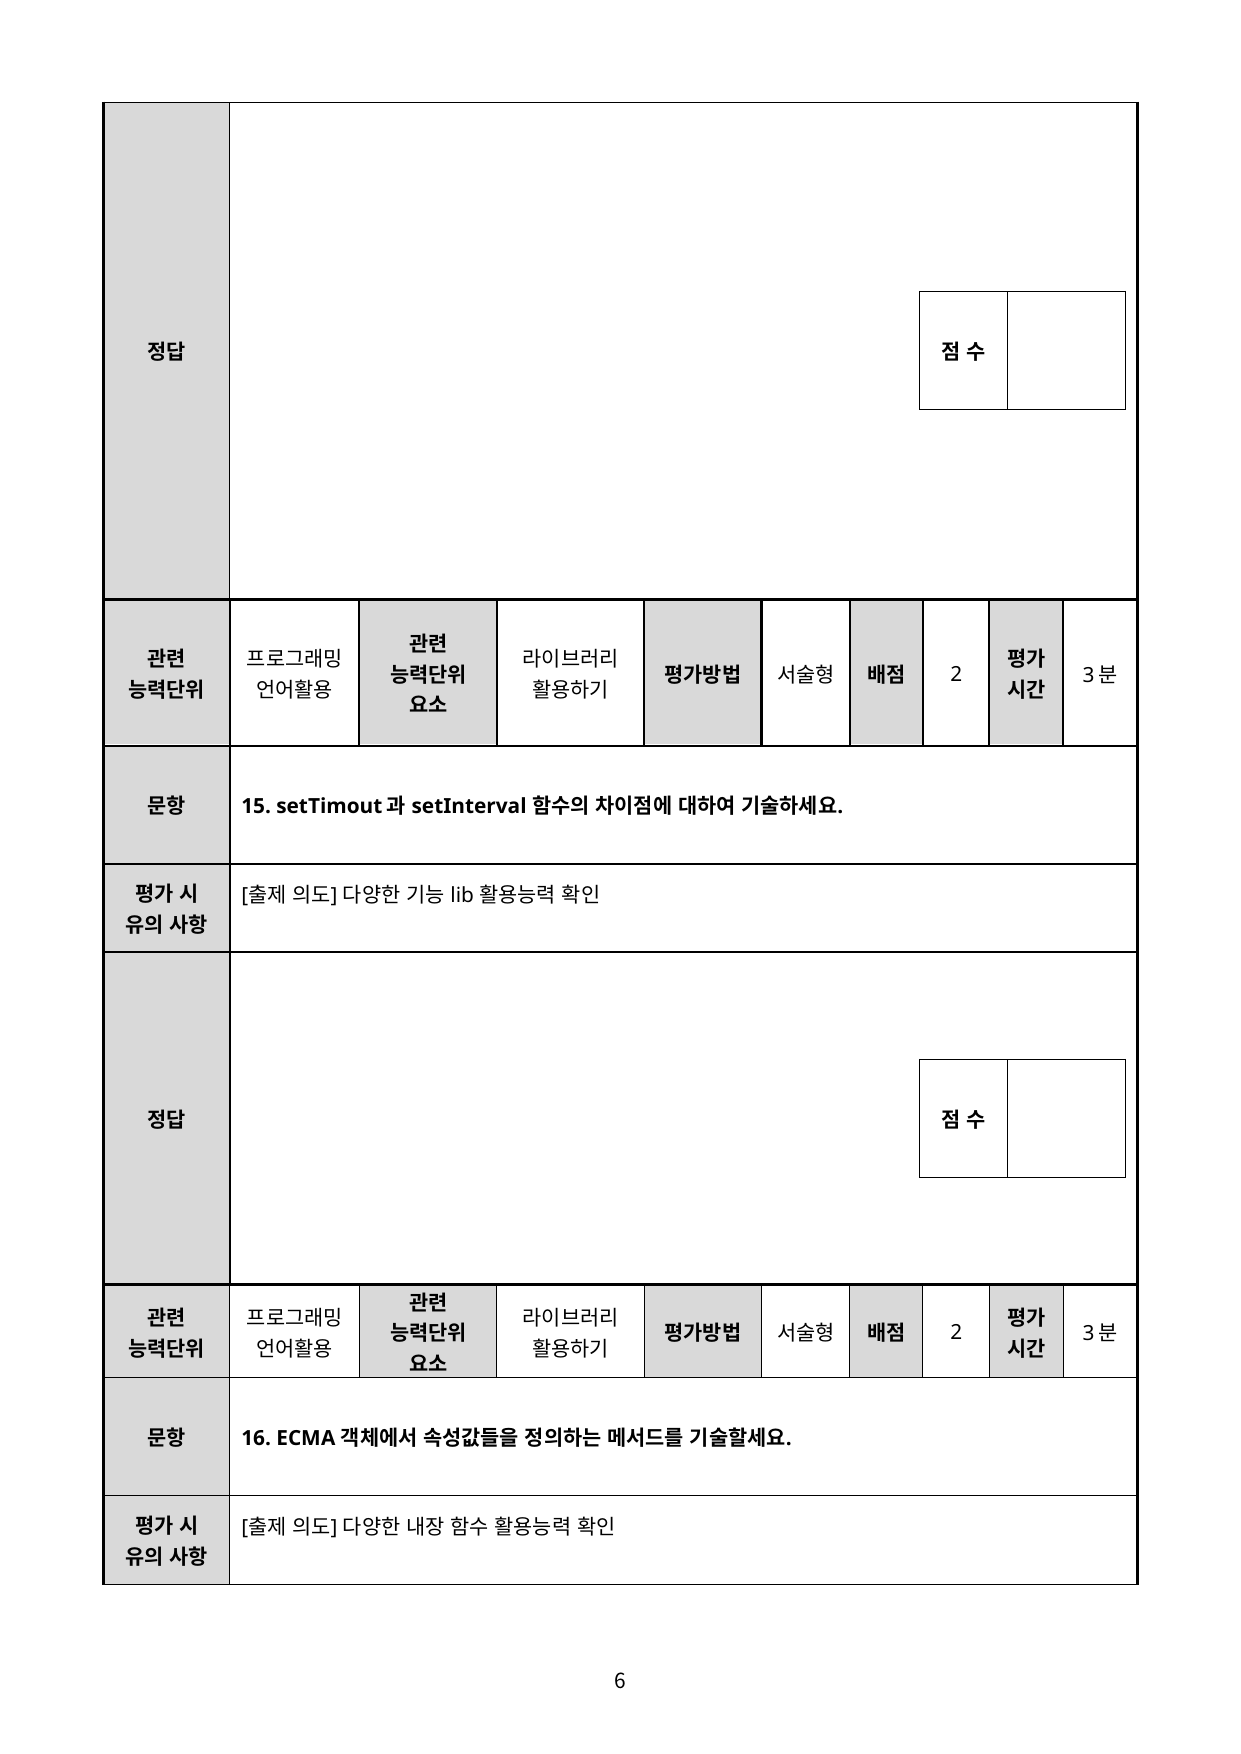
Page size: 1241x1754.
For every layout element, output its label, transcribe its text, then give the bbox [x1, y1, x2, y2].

table_cell 관련 능력단위 요소 [360, 1286, 496, 1377]
table_cell 평가 시 유의 사항 [105, 1496, 229, 1584]
table_cell 정답 [105, 103, 229, 598]
table_cell 문항 [105, 1378, 229, 1495]
table_cell 평가방법 [645, 601, 760, 744]
table_cell [출제 의도] 다양한 내장 함수 활용능력 확인 [230, 1496, 1136, 1584]
table_cell 평가 시간 [990, 601, 1062, 744]
table_cell 정답 [105, 953, 229, 1283]
table_cell 16. ECMA 객체에서 속성값들을 정의하는 메서드를 기술할세요. [230, 1378, 1136, 1495]
table_cell [출제 의도] 다양한 기능 lib 활용능력 확인 [231, 865, 1136, 951]
table_cell 평가 시 유의 사항 [105, 865, 229, 951]
table_cell [231, 953, 1136, 1283]
table_cell 관련 능력단위 [105, 601, 229, 744]
table_cell 라이브러리 활용하기 [498, 601, 643, 744]
table_cell 3분 [1064, 601, 1136, 744]
table_cell 프로그래밍 언어활용 [230, 1286, 359, 1377]
table_cell 15. setTimout과 setInterval 함수의 차이점에 대하여 기술하세요. [231, 747, 1136, 863]
table_cell 2 [923, 1286, 989, 1377]
table_cell 관련 능력단위 요소 [360, 601, 496, 744]
table_cell 3분 [1064, 1286, 1136, 1377]
table_cell 배점 [851, 601, 922, 744]
table_cell 관련 능력단위 [105, 1286, 229, 1377]
table_cell 프로그래밍 언어활용 [231, 601, 358, 744]
table_cell 평가 시간 [990, 1286, 1063, 1377]
table_cell 배점 [850, 1286, 922, 1377]
table_cell 문항 [105, 747, 229, 863]
table_cell 평가방법 [645, 1286, 761, 1377]
table_cell 라이브러리 활용하기 [497, 1286, 644, 1377]
table_cell 2 [924, 601, 988, 744]
table_cell 서술형 [763, 601, 849, 744]
table_cell [230, 103, 1136, 598]
table_cell 서술형 [762, 1286, 849, 1377]
